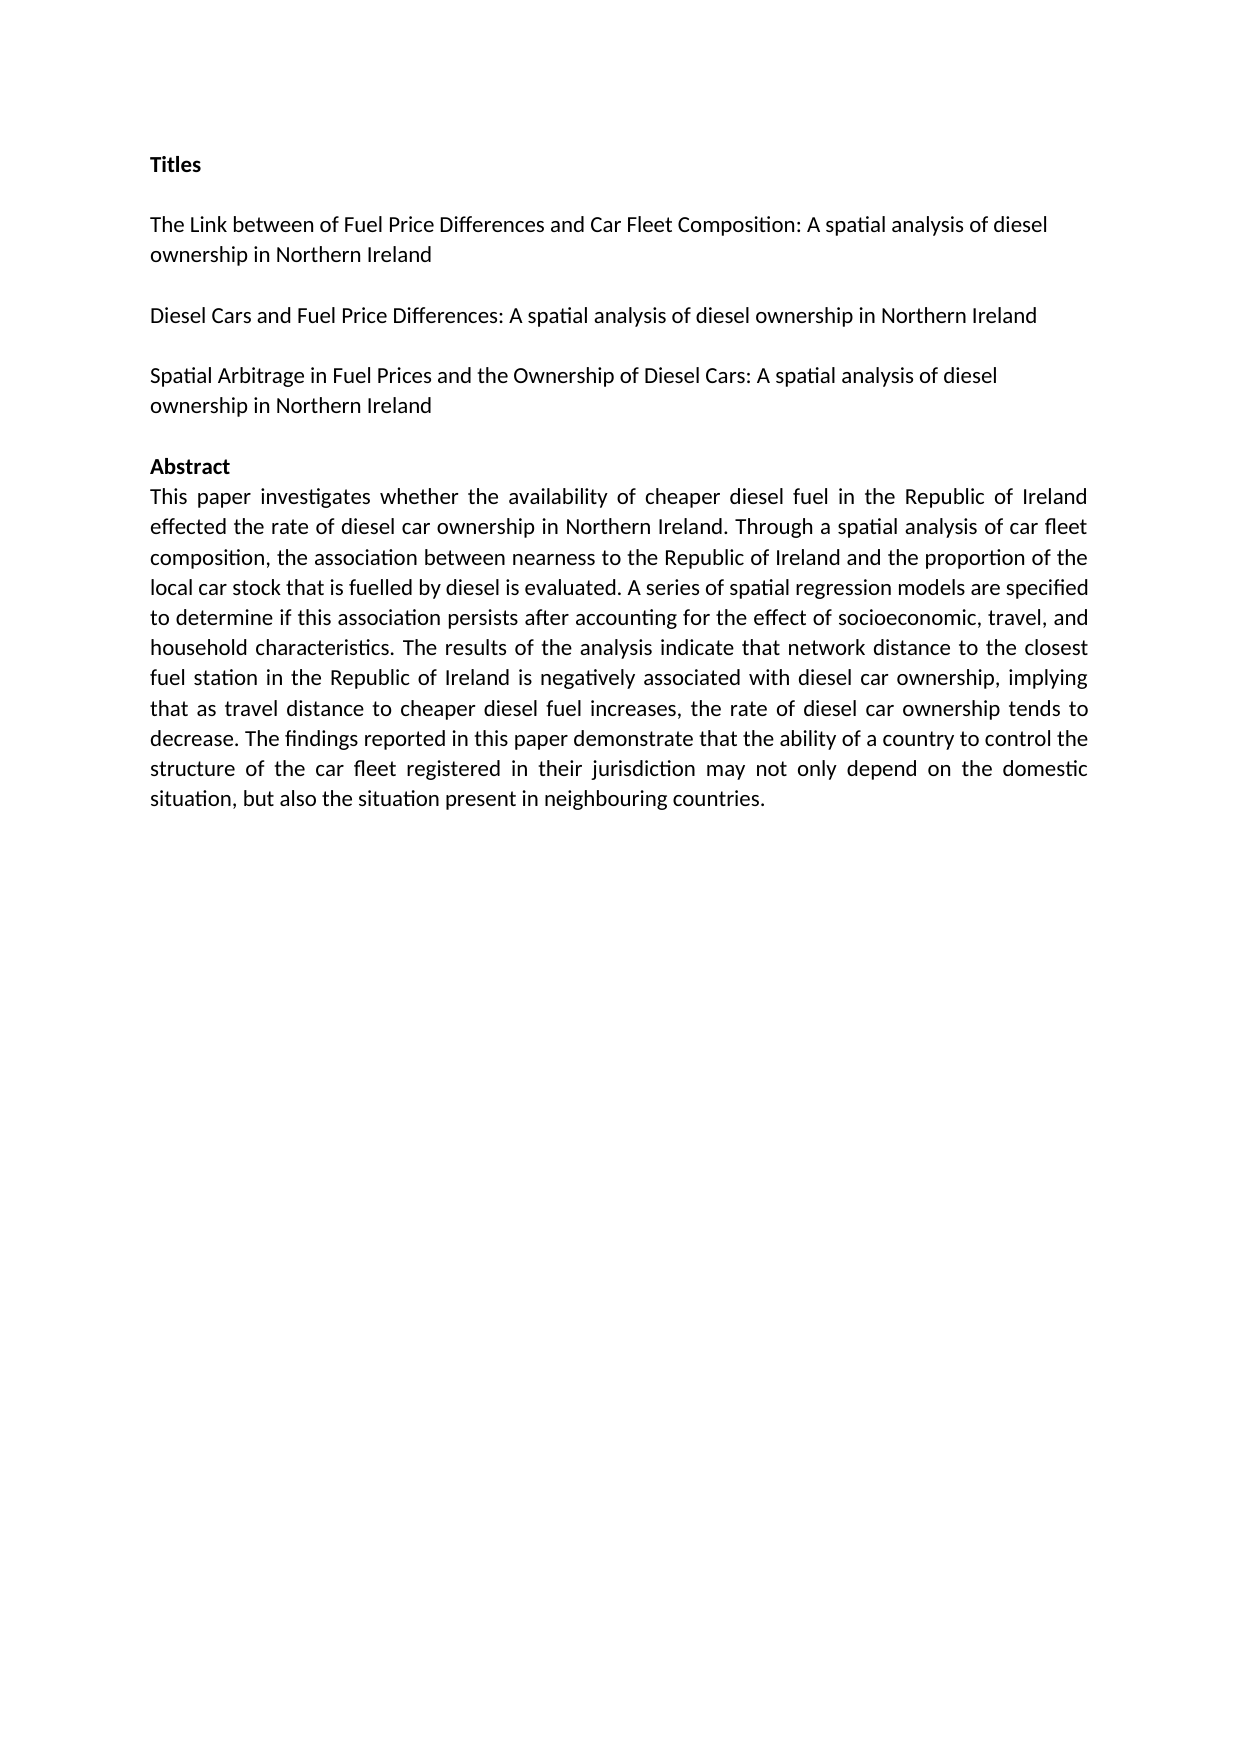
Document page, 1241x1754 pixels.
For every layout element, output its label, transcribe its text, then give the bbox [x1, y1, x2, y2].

text Abstract [150, 452, 1090, 480]
text Spatial Arbitrage in Fuel Prices and the Ownership of Diesel Cars: A spatial analysis of diesel ownership in Northern Ireland [150, 361, 1090, 420]
text Diesel Cars and Fuel Price Differences: A spatial analysis of diesel ownership in Northern Ireland [150, 301, 1090, 329]
text Titles [150, 150, 1090, 178]
text This paper investigates whether the availability of cheaper diesel fuel in the Republic of Ireland effected the rate of diesel car ownership in Northern Ireland. Through a spatial analysis of car fleet composition, the association between nearness to the Republic of Ireland and the proportion of the local car stock that is fuelled by diesel is evaluated. A series of spatial regression models are specified to determine if this association persists after accounting for the effect of socioeconomic, travel, and household characteristics. The results of the analysis indicate that network distance to the closest fuel station in the Republic of Ireland is negatively associated with diesel car ownership, implying that as travel distance to cheaper diesel fuel increases, the rate of diesel car ownership tends to decrease. The findings reported in this paper demonstrate that the ability of a country to control the structure of the car fleet registered in their jurisdiction may not only depend on the domestic situation, but also the situation present in neighbouring countries. [150, 482, 1090, 812]
text The Link between of Fuel Price Differences and Car Fleet Composition: A spatial analysis of diesel ownership in Northern Ireland [150, 210, 1090, 269]
